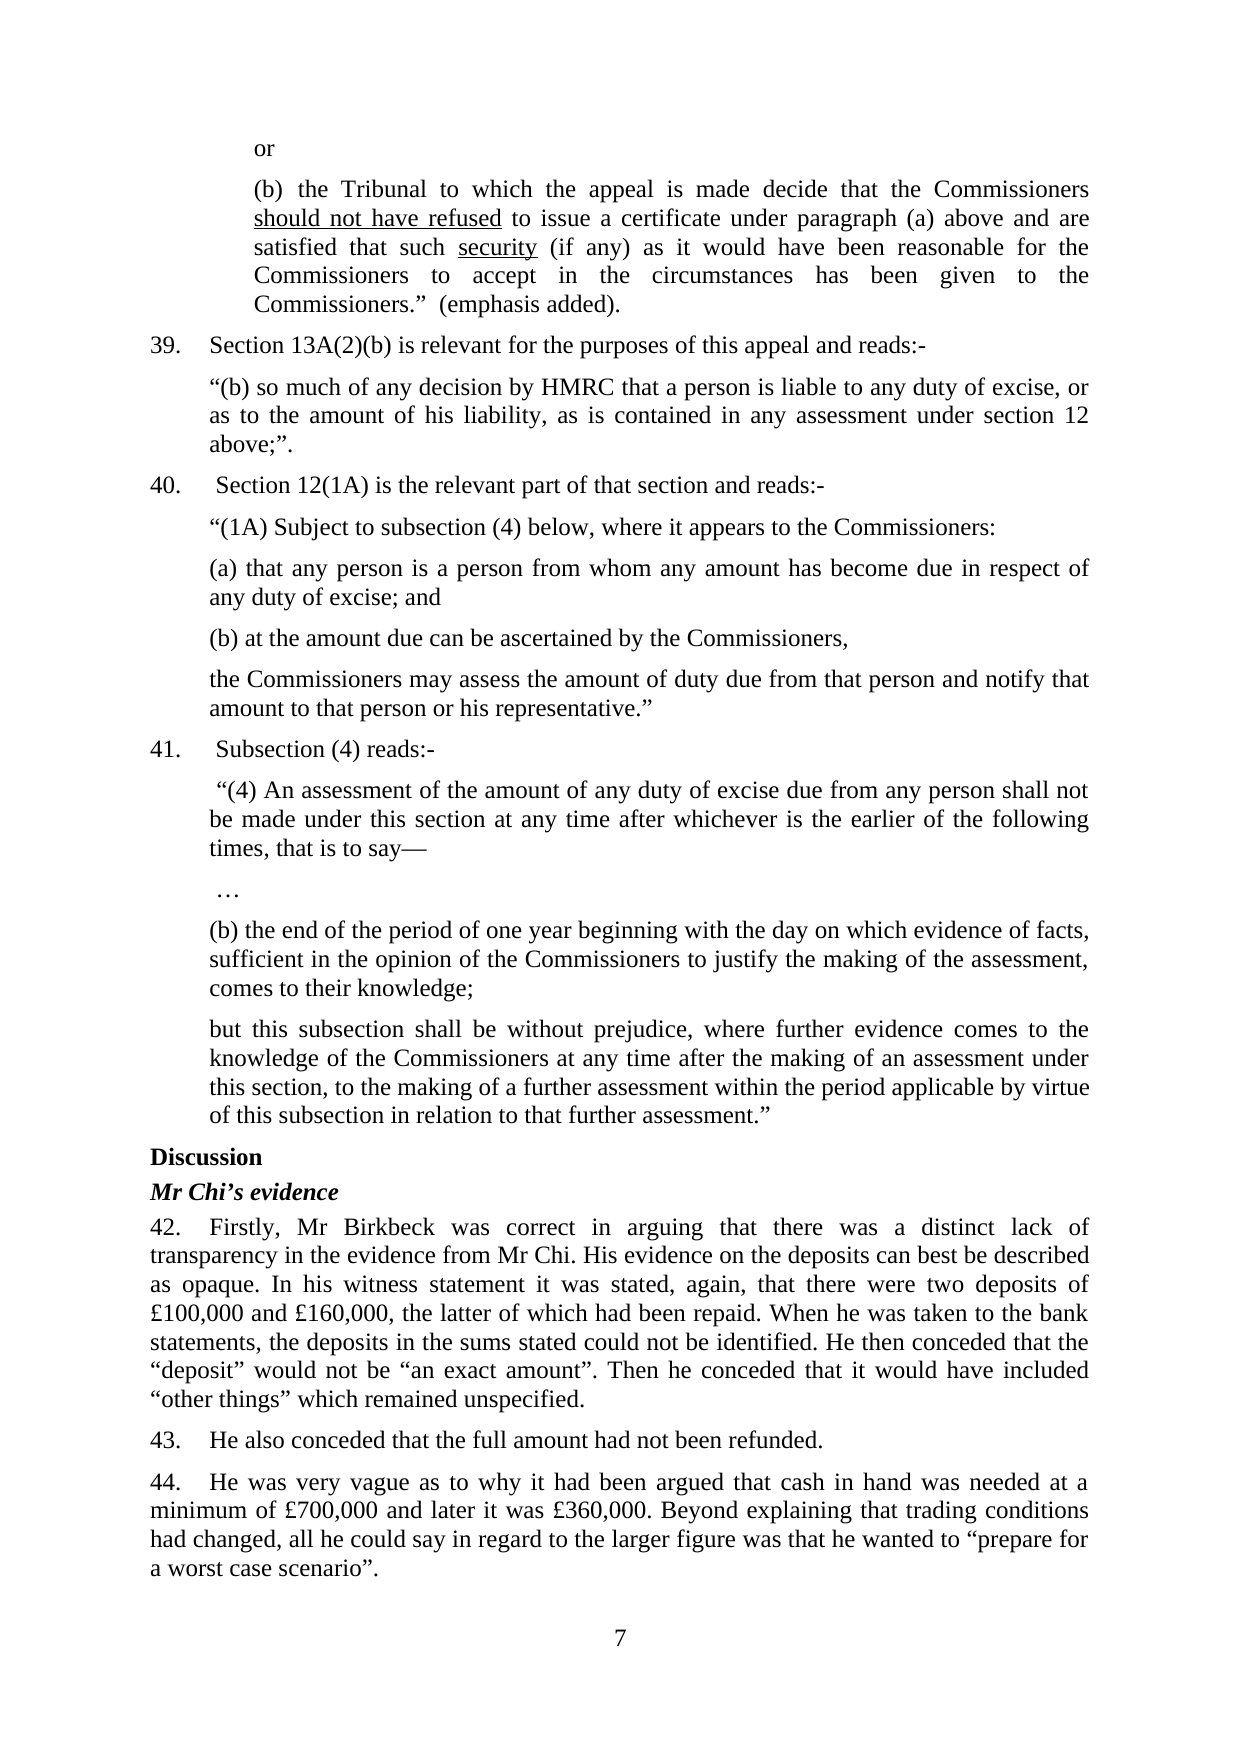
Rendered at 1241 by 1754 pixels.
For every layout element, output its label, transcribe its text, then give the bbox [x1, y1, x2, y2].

text He also conceded that the full amount had not been refunded. [150, 1425, 1090, 1454]
text Section 12(1A) is the relevant part of that section and reads:- [150, 470, 1090, 499]
subtitle Discussion [150, 1142, 1090, 1170]
text Firstly, Mr Birkbeck was correct in arguing that there was a distinct lack of transparency in the evidence from Mr Chi. His evidence on the deposits can best be described as opaque. In his witness statement it was stated, again, that there were two deposits of £100,000 and £160,000, the latter of which had been repaid. When he was taken to the bank statements, the deposits in the sums stated could not be identified. He then conceded that the “deposit” would not be “an exact amount”. Then he conceded that it would have included “other things” which remained unspecified. [150, 1212, 1090, 1413]
list “(4) An assessment of the amount of any duty of excise due from any person shall not be made under this section at any time after whichever is the earlier of the following times, that is to say— [209, 775, 1090, 862]
list (b) at the amount due can be ascertained by the Commissioners, [150, 623, 1090, 652]
text the Tribunal to which the appeal is made decide that the Commissioners should not have refused to issue a certificate under paragraph (a) above and are satisfied that such security (if any) as it would have been reasonable for the Commissioners to accept in the circumstances has been given to the Commissioners.” (emphasis added). [253, 174, 1090, 318]
subtitle Mr Chi’s evidence [150, 1177, 1090, 1205]
list … [209, 874, 1090, 903]
list (b) the end of the period of one year beginning with the day on which evidence of facts, sufficient in the opinion of the Commissioners to justify the making of the assessment, comes to their knowledge; [209, 915, 1090, 1002]
list “(b) so much of any decision by HMRC that a person is liable to any duty of excise, or as to the amount of his liability, as is contained in any assessment under section 12 above;”. [150, 372, 1090, 458]
list “(1A) Subject to subsection (4) below, where it appears to the Commissioners: [150, 512, 1090, 540]
text He was very vague as to why it had been argued that cash in hand was needed at a minimum of £700,000 and later it was £360,000. Beyond explaining that trading conditions had changed, all he could say in regard to the larger figure was that he wanted to “prepare for a worst case scenario”. [150, 1467, 1090, 1582]
list or [150, 133, 1090, 162]
text Section 13A(2)(b) is relevant for the purposes of this appeal and reads:- [150, 330, 1090, 359]
text Subsection (4) reads:- [150, 734, 1090, 763]
list the Commissioners may assess the amount of duty due from that person and notify that amount to that person or his representative.” [150, 664, 1090, 722]
list but this subsection shall be without prejudice, where further evidence comes to the knowledge of the Commissioners at any time after the making of an assessment under this section, to the making of a further assessment within the period applicable by virtue of this subsection in relation to that further assessment.” [209, 1014, 1090, 1129]
list (a) that any person is a person from whom any amount has become due in respect of any duty of excise; and [150, 553, 1090, 610]
